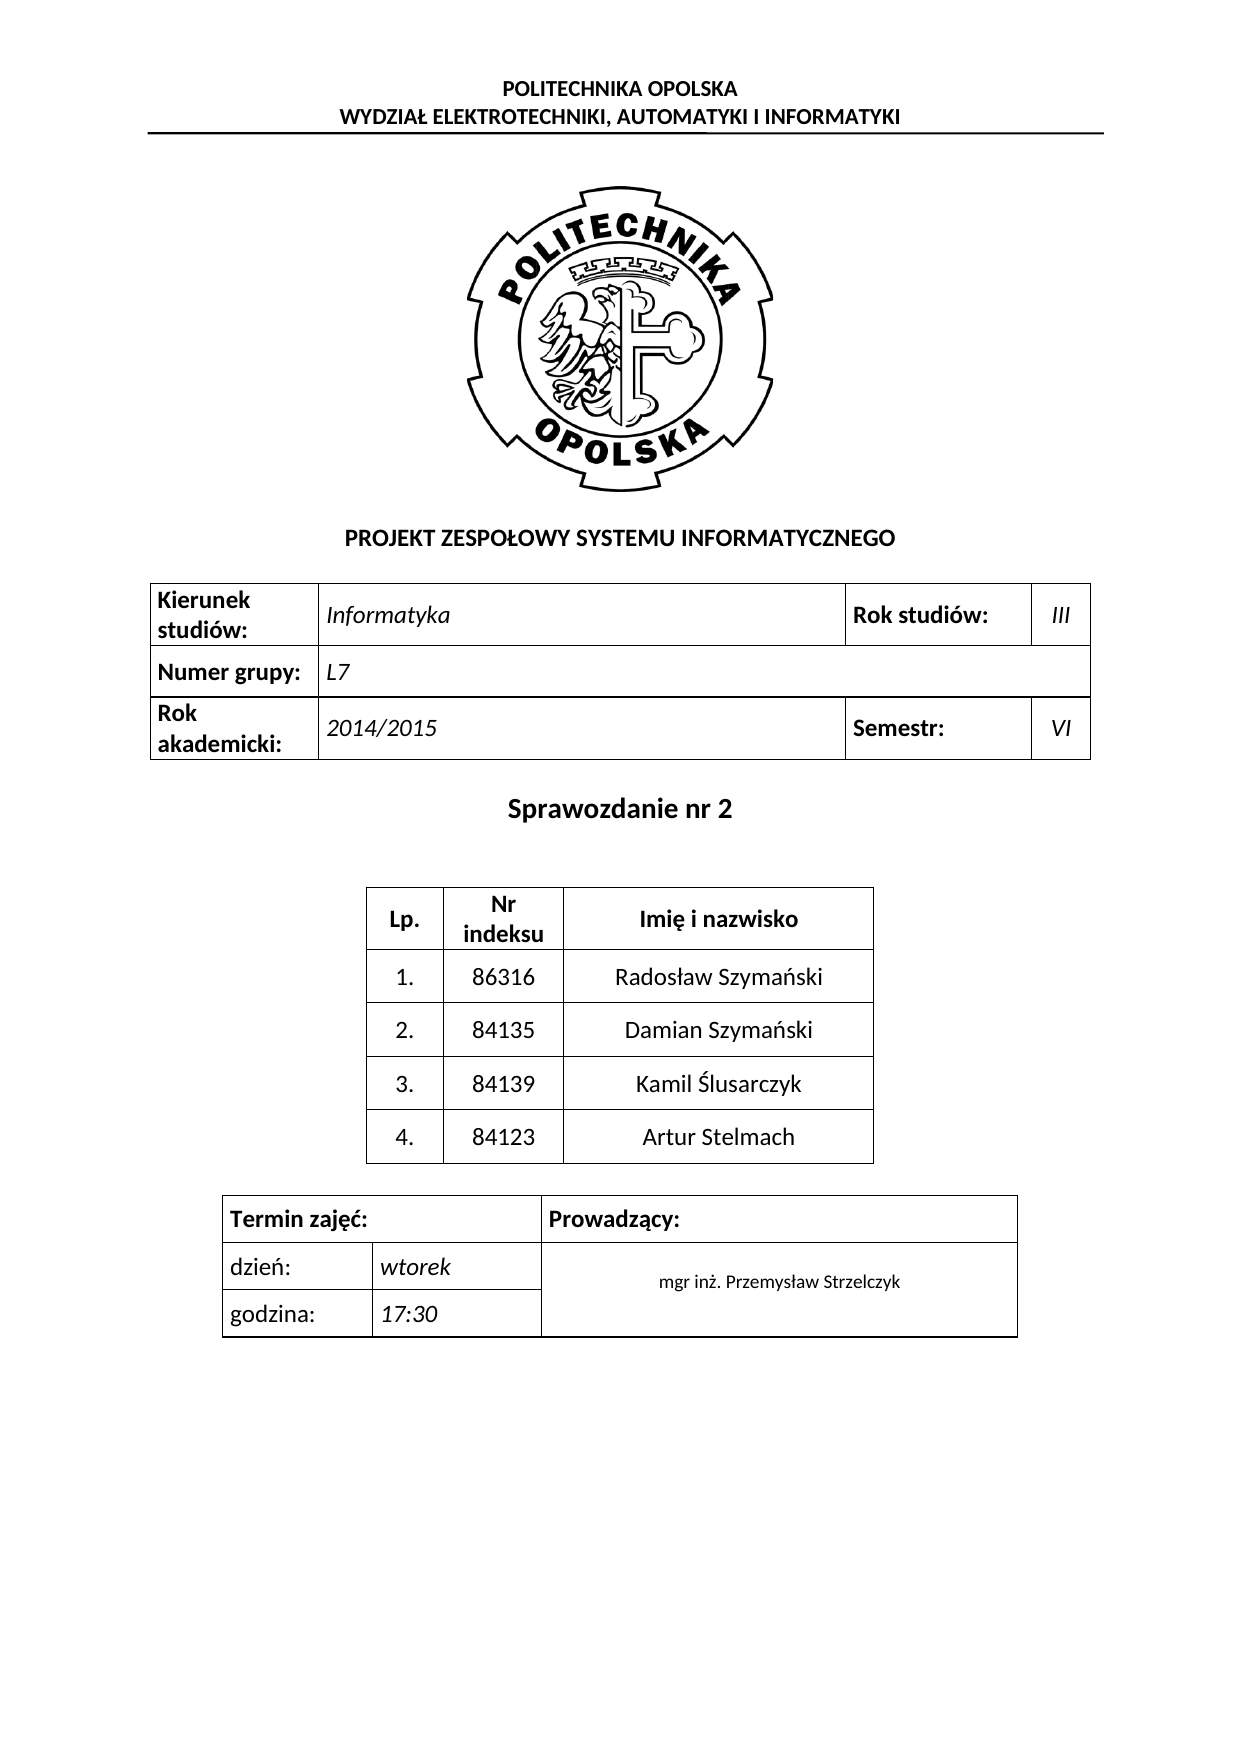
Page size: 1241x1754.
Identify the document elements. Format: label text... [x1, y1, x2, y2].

table_header Rok studiów: [846, 584, 1031, 645]
table_cell Radosław Szymański [564, 950, 873, 1002]
table_cell Numer grupy: [151, 646, 318, 696]
table_cell L7 [319, 646, 1090, 696]
text Sprawozdanie nr 2 [148, 790, 1093, 826]
table_cell Damian Szymański [564, 1003, 873, 1056]
table_cell Rok akademicki: [151, 698, 318, 758]
picture [467, 186, 774, 492]
table_cell 84123 [444, 1110, 563, 1163]
table_header Lp. [367, 888, 443, 949]
table_cell Semestr: [846, 698, 1031, 758]
table_cell mgr inż. Przemysław Strzelczyk [542, 1243, 1017, 1336]
table_cell VI [1032, 698, 1090, 758]
table_header Kierunek studiów: [151, 584, 318, 645]
table_cell Artur Stelmach [564, 1110, 873, 1163]
table_cell dzień: [223, 1243, 372, 1289]
table_cell 2. [367, 1003, 443, 1056]
table_cell 1. [367, 950, 443, 1002]
table_cell wtorek [373, 1243, 541, 1289]
table_cell godzina: [223, 1290, 372, 1336]
table_cell Kamil Ślusarczyk [564, 1057, 873, 1109]
table_header III [1032, 584, 1090, 645]
table_header Prowadzący: [542, 1196, 1017, 1242]
table_header Informatyka [319, 584, 845, 645]
table_cell 17:30 [373, 1290, 541, 1336]
subtitle PROJEKT ZESPOŁOWY SYSTEMU INFORMATYCZNEGO [148, 522, 1093, 552]
table_header Termin zajęć: [223, 1196, 541, 1242]
table_cell 86316 [444, 950, 563, 1002]
table_cell 2014/2015 [319, 698, 845, 758]
table_cell 84135 [444, 1003, 563, 1056]
table_cell 3. [367, 1057, 443, 1109]
table_header Imię i nazwisko [564, 888, 873, 949]
table_cell 4. [367, 1110, 443, 1163]
table_header Nr indeksu [444, 888, 563, 949]
table_cell 84139 [444, 1057, 563, 1109]
